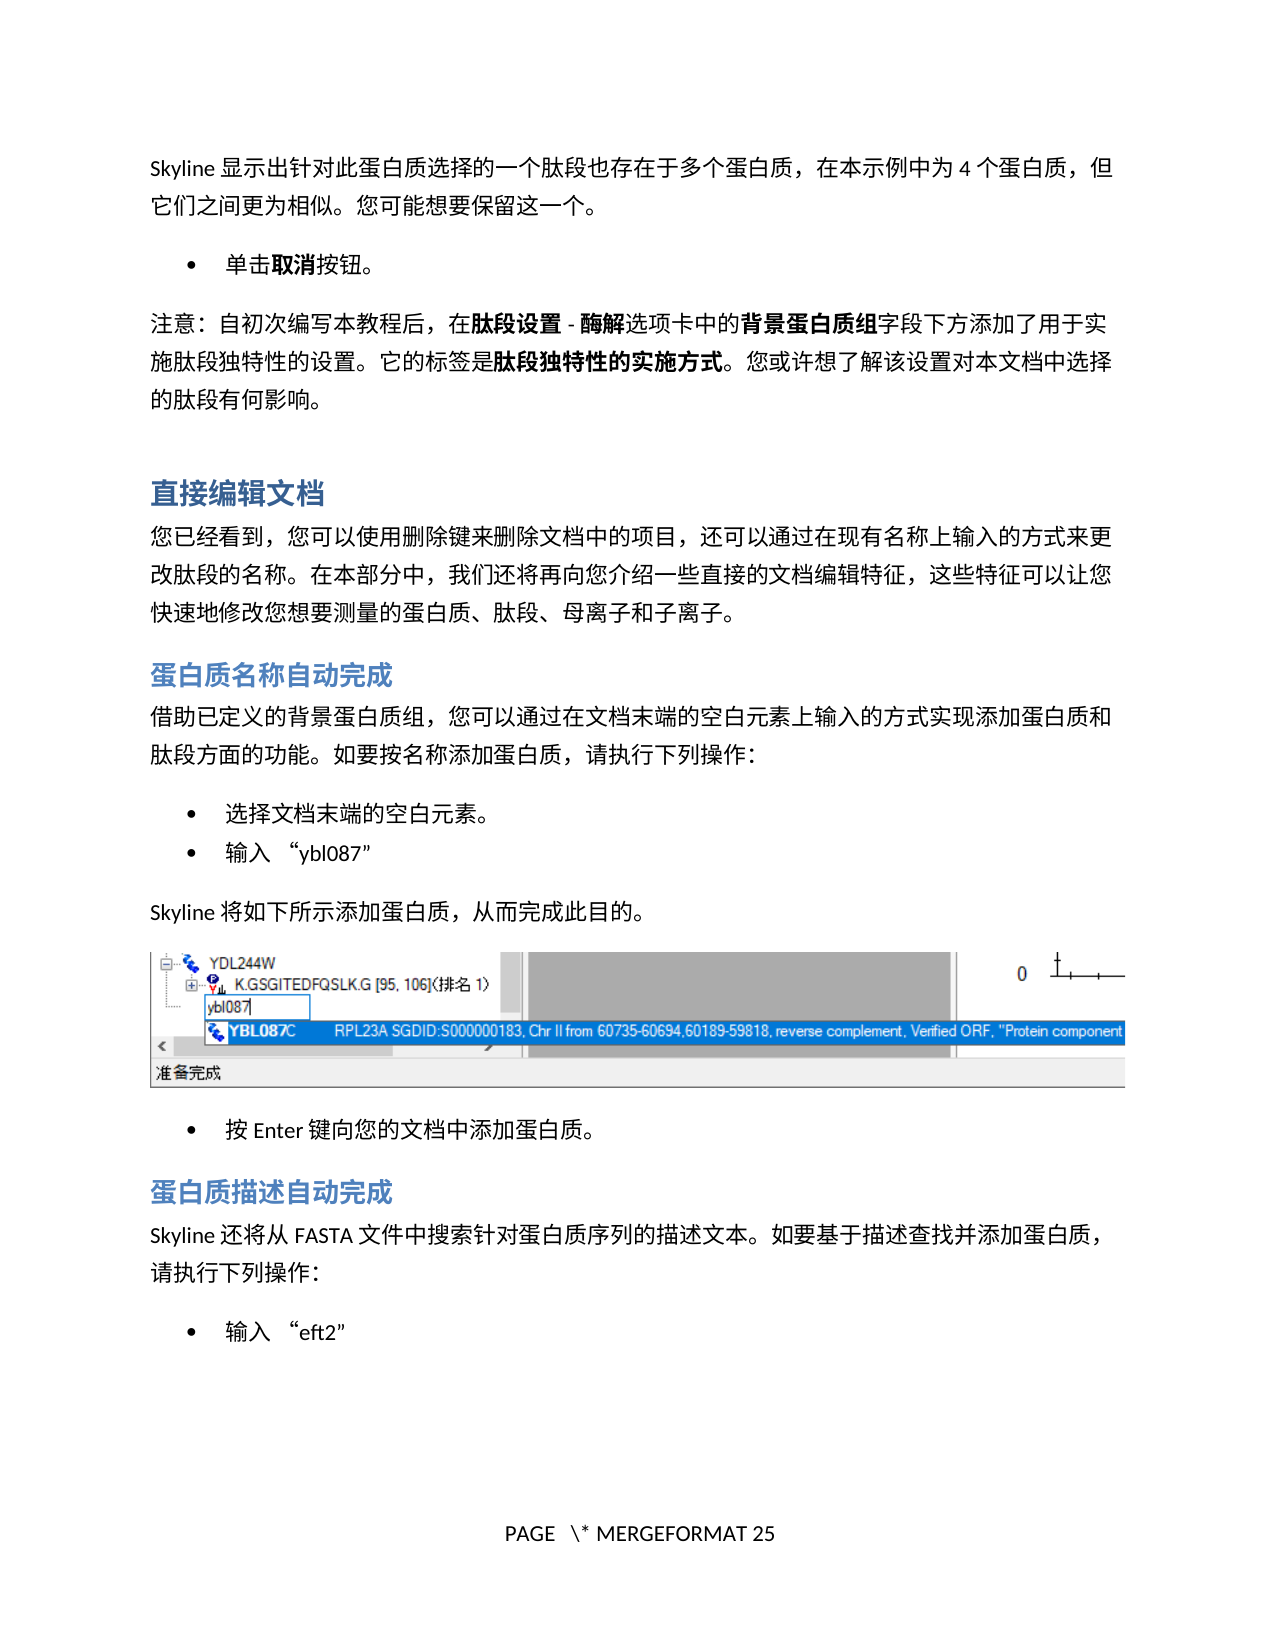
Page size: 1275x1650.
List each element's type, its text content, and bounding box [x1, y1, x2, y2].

text 借助已定义的背景蛋白质组，您可以通过在文档末端的空白元素上输入的方式实现添加蛋白质和肽段方面的功能。如要按名称添加蛋白质，请执行下列操作： [150, 699, 1125, 771]
text Skyline 还将从 FASTA 文件中搜索针对蛋白质序列的描述文本。如要基于描述查找并添加蛋白质，请执行下列操作： [150, 1216, 1125, 1288]
list 单击取消按钮。 [187, 247, 1125, 280]
list 输入 “ybl087” [187, 834, 1125, 868]
list 输入 “eft2” [187, 1313, 1125, 1347]
text 注意：自初次编写本教程后，在肽段设置 - 酶解选项卡中的背景蛋白质组字段下方添加了用于实施肽段独特性的设置。它的标签是肽段独特性的实施方式。您或许想了解该设置对本文档中选择的肽段有何影响。 [150, 306, 1125, 416]
list 按 Enter 键向您的文档中添加蛋白质。 [187, 1112, 1125, 1146]
text 您已经看到，您可以使用删除键来删除文档中的项目，还可以通过在现有名称上输入的方式来更改肽段的名称。在本部分中，我们还将再向您介绍一些直接的文档编辑特征，这些特征可以让您快速地修改您想要测量的蛋白质、肽段、母离子和子离子。 [150, 519, 1125, 628]
picture [150, 952, 1125, 1088]
text Skyline 将如下所示添加蛋白质，从而完成此目的。 [150, 893, 1125, 927]
subtitle 蛋白质名称自动完成 [150, 654, 1125, 693]
subtitle 直接编辑文档 [150, 470, 1125, 513]
subtitle 蛋白质描述自动完成 [150, 1171, 1125, 1211]
list 选择文档末端的空白元素。 [187, 796, 1125, 829]
text Skyline 显示出针对此蛋白质选择的一个肽段也存在于多个蛋白质，在本示例中为 4 个蛋白质，但它们之间更为相似。您可能想要保留这一个。 [150, 150, 1125, 221]
